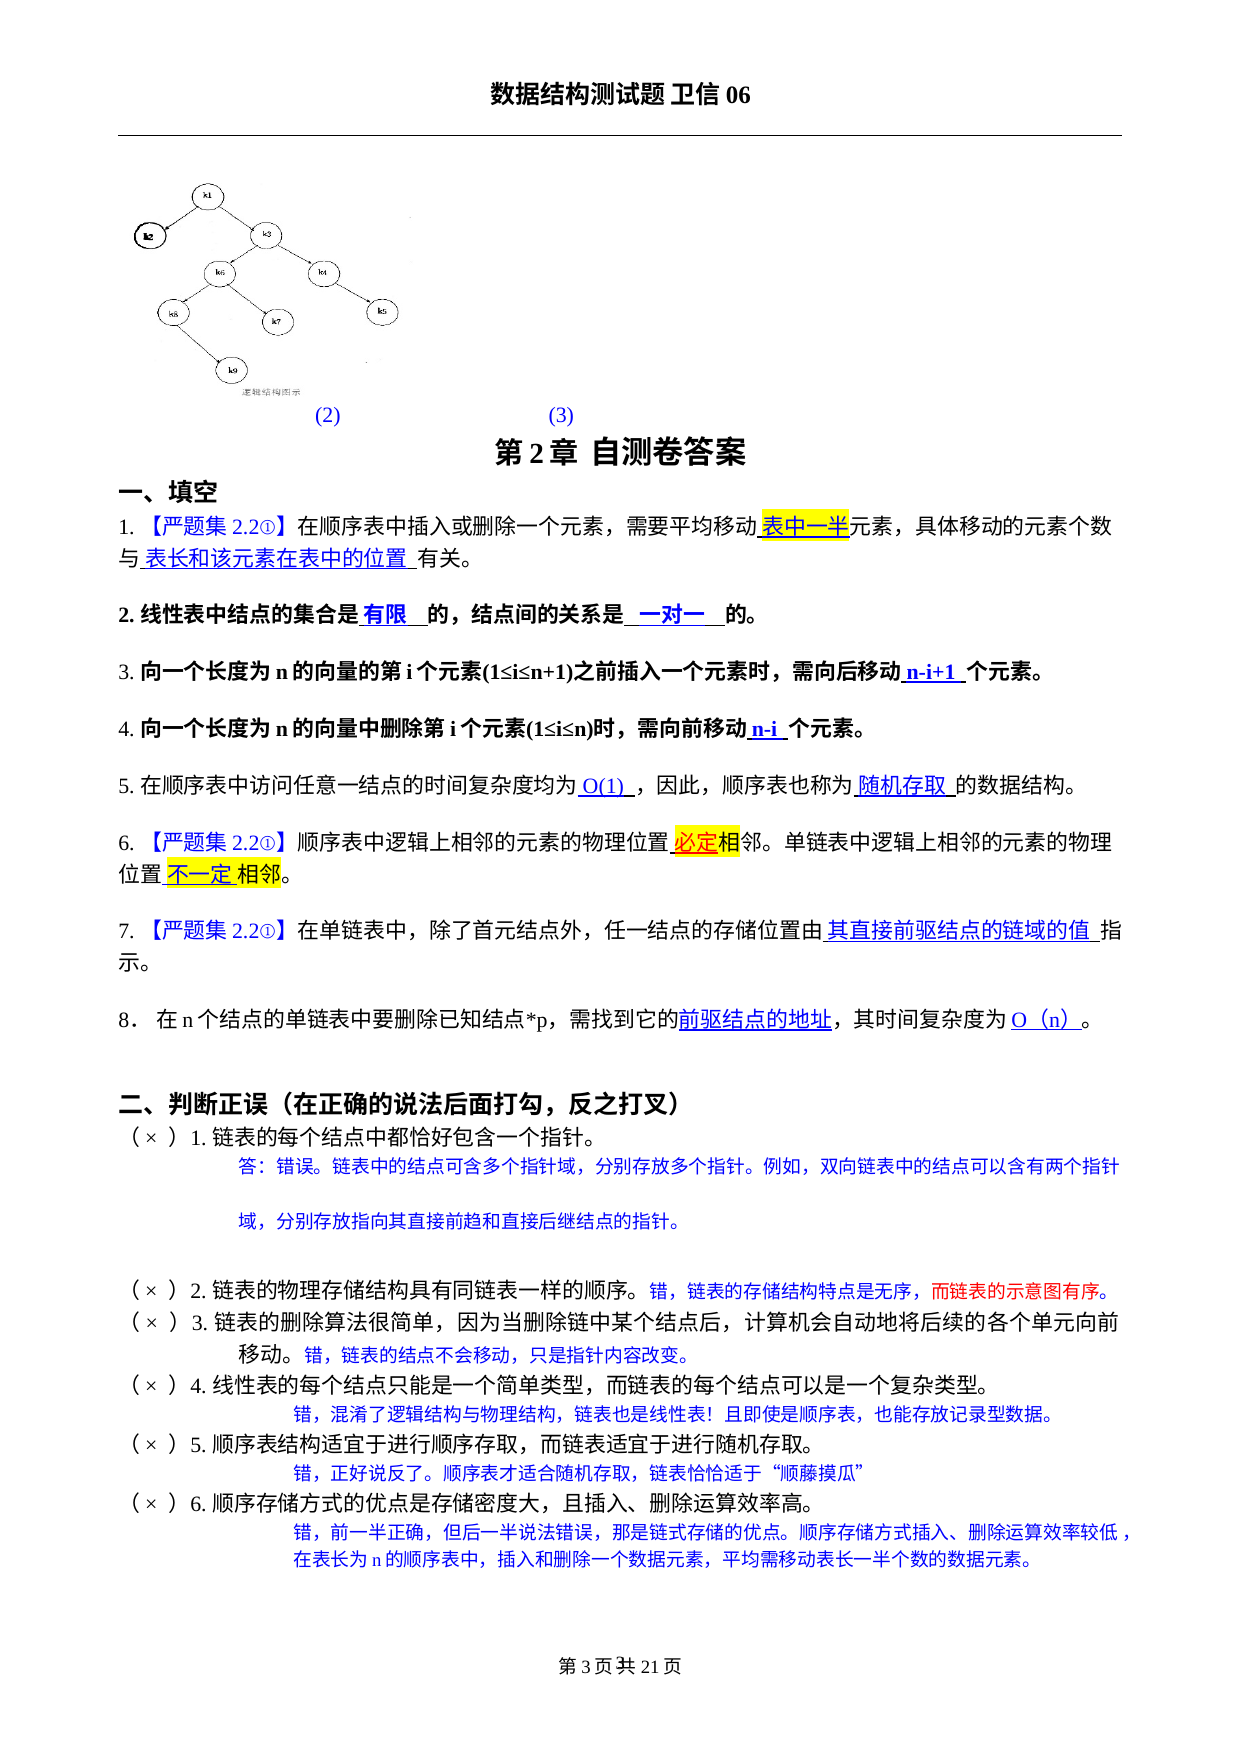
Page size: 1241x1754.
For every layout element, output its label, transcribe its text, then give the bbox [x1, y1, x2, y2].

text 答：错误。链表中的结点可含多个指针域，分别存放多个指针。例如，双向链表中的结点可以含有两个指针域，分别存放指向其直接前趋和直接后继结点的指针。 [238, 1152, 1122, 1233]
text 错，混淆了逻辑结构与物理结构，链表也是线性表！且即使是顺序表，也能存放记录型数据。 [221, 1400, 1122, 1427]
text (2) (3) [118, 402, 1122, 427]
text 5. 在顺序表中访问任意一结点的时间复杂度均为 O(1) ，因此，顺序表也称为 随机存取 的数据结构。 [118, 768, 1122, 800]
text 7. 【严题集2.2①】在单链表中，除了首元结点外，任一结点的存储位置由 其直接前驱结点的链域的值 指示。 [118, 913, 1122, 977]
text 1. 【严题集2.2①】在顺序表中插入或删除一个元素，需要平均移动 表中一半元素，具体移动的元素个数与 表长和该元素在表中的位置 有关。 [118, 509, 1122, 572]
text 错，正好说反了。顺序表才适合随机存取，链表恰恰适于“顺藤摸瓜” [118, 1459, 1122, 1486]
text 8． 在n个结点的单链表中要删除已知结点*p，需找到它的前驱结点的地址，其时间复杂度为O（n）。 [118, 1002, 1122, 1034]
text （ × ）6. 顺序存储方式的优点是存储密度大，且插入、删除运算效率高。 [118, 1486, 1122, 1518]
text （ × ）4. 线性表的每个结点只能是一个简单类型，而链表的每个结点可以是一个复杂类型。 [118, 1368, 1122, 1400]
text 4. 向一个长度为n的向量中删除第i个元素(1≤i≤n)时，需向前移动 n-i 个元素。 [118, 711, 1122, 743]
text 一、填空 [118, 473, 1122, 509]
text （ × ）3. 链表的删除算法很简单，因为当删除链中某个结点后，计算机会自动地将后续的各个单元向前移动。错，链表的结点不会移动，只是指针内容改变。 [118, 1305, 1122, 1368]
text 3. 向一个长度为n的向量的第i个元素(1≤i≤n+1)之前插入一个元素时，需向后移动 n-i+1 个元素。 [118, 654, 1122, 686]
text 二、判断正误（在正确的说法后面打勾，反之打叉） [118, 1084, 1122, 1120]
picture [118, 177, 419, 403]
text 2. 线性表中结点的集合是 有限 的，结点间的关系是 一对一 的。 [118, 597, 1122, 629]
text 错，前一半正确，但后一半说法错误，那是链式存储的优点。顺序存储方式插入、删除运算效率较低，在表长为n的顺序表中，插入和删除一个数据元素，平均需移动表长一半个数的数据元素。 [293, 1518, 1122, 1572]
text 第2章 自测卷答案 [118, 427, 1122, 473]
text （ × ）2. 链表的物理存储结构具有同链表一样的顺序。错，链表的存储结构特点是无序，而链表的示意图有序。 [118, 1273, 1122, 1305]
text 6. 【严题集2.2①】顺序表中逻辑上相邻的元素的物理位置 必定相邻。单链表中逻辑上相邻的元素的物理位置 不一定 相邻。 [118, 825, 1122, 888]
text （ × ）5. 顺序表结构适宜于进行顺序存取，而链表适宜于进行随机存取。 [118, 1427, 1122, 1459]
text （ × ）1. 链表的每个结点中都恰好包含一个指针。 [118, 1120, 1122, 1152]
